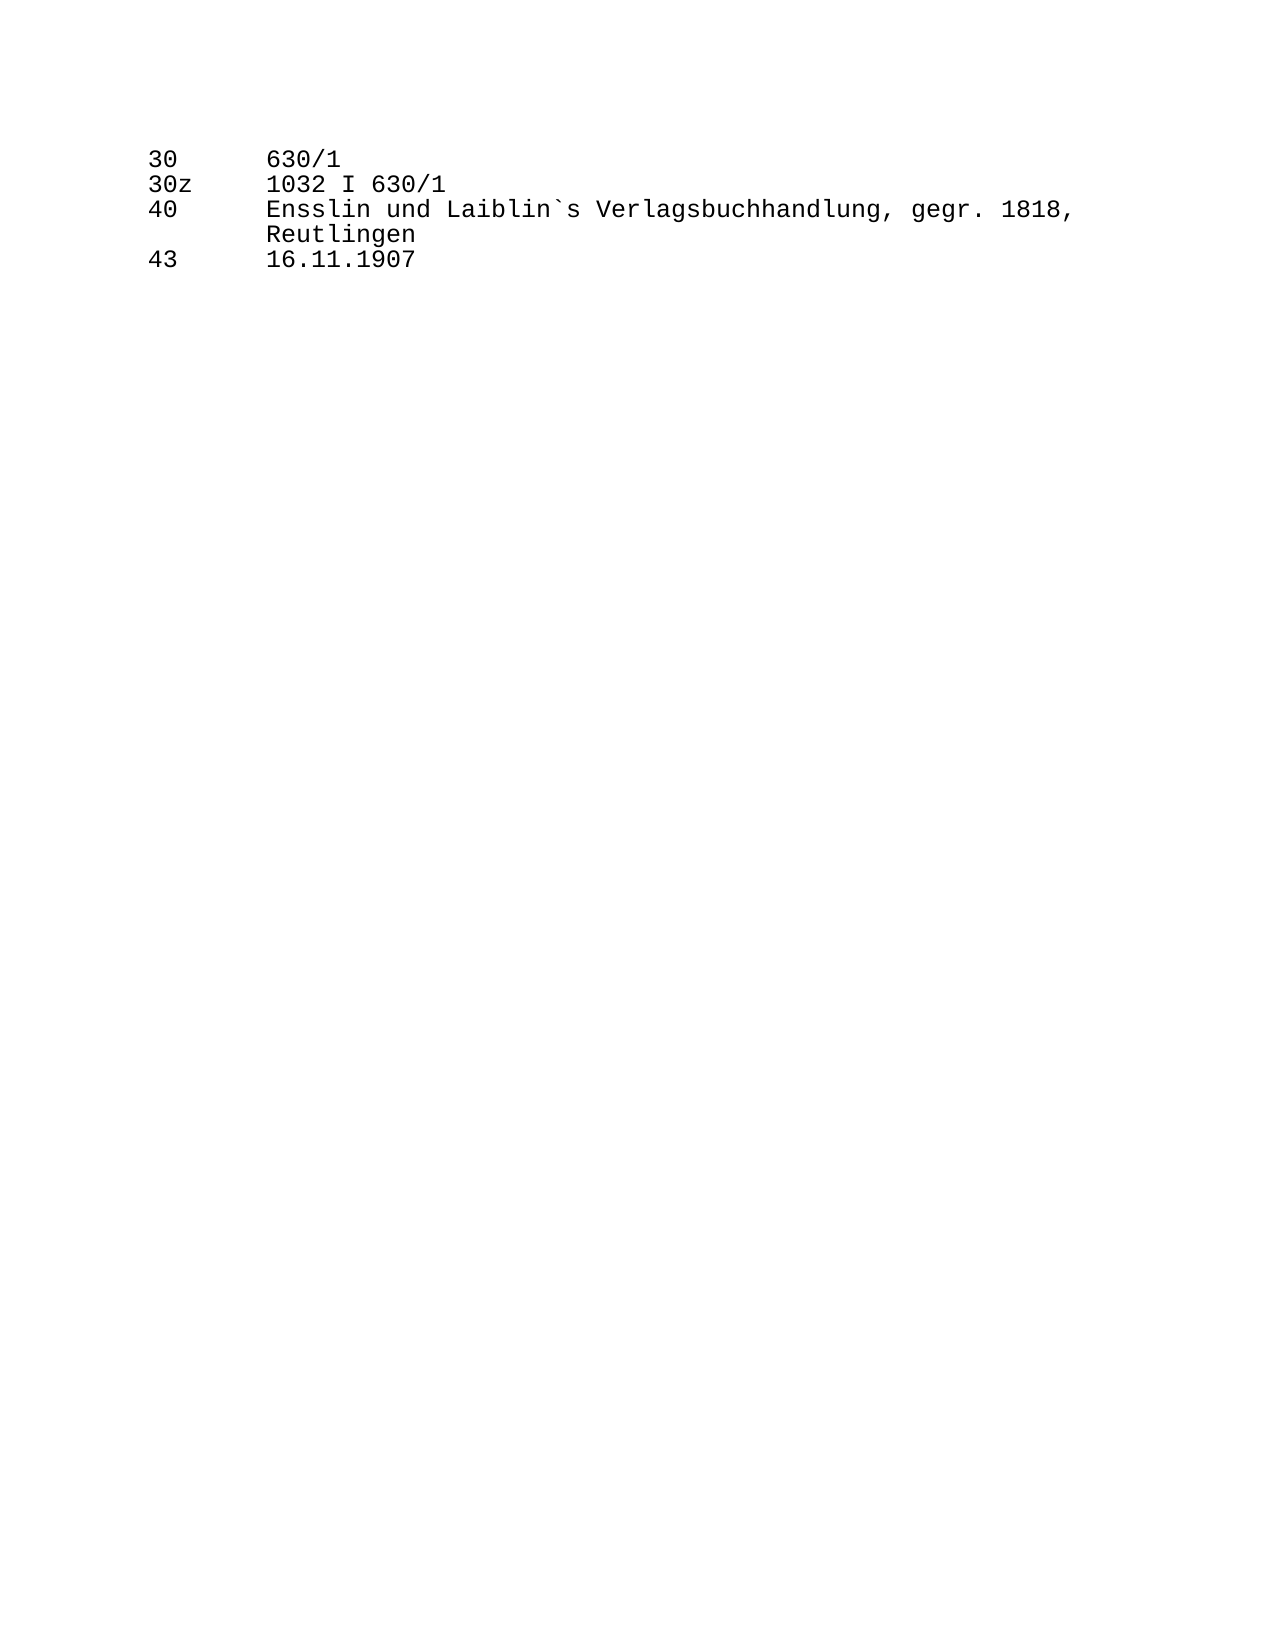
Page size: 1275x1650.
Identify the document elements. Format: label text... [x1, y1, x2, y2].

text 30z 1032 I 630/1 [148, 173, 1127, 198]
text 30 630/1 [148, 148, 1127, 173]
text 43 16.11.1907 [148, 248, 1127, 273]
text 40 k[1{p[Ensslin und Laiblin]p`s s[Verlagsbuchhandlung]s}, gegr. z[1818]z, 2{o[Reutlingen]o}]k [148, 198, 1127, 248]
